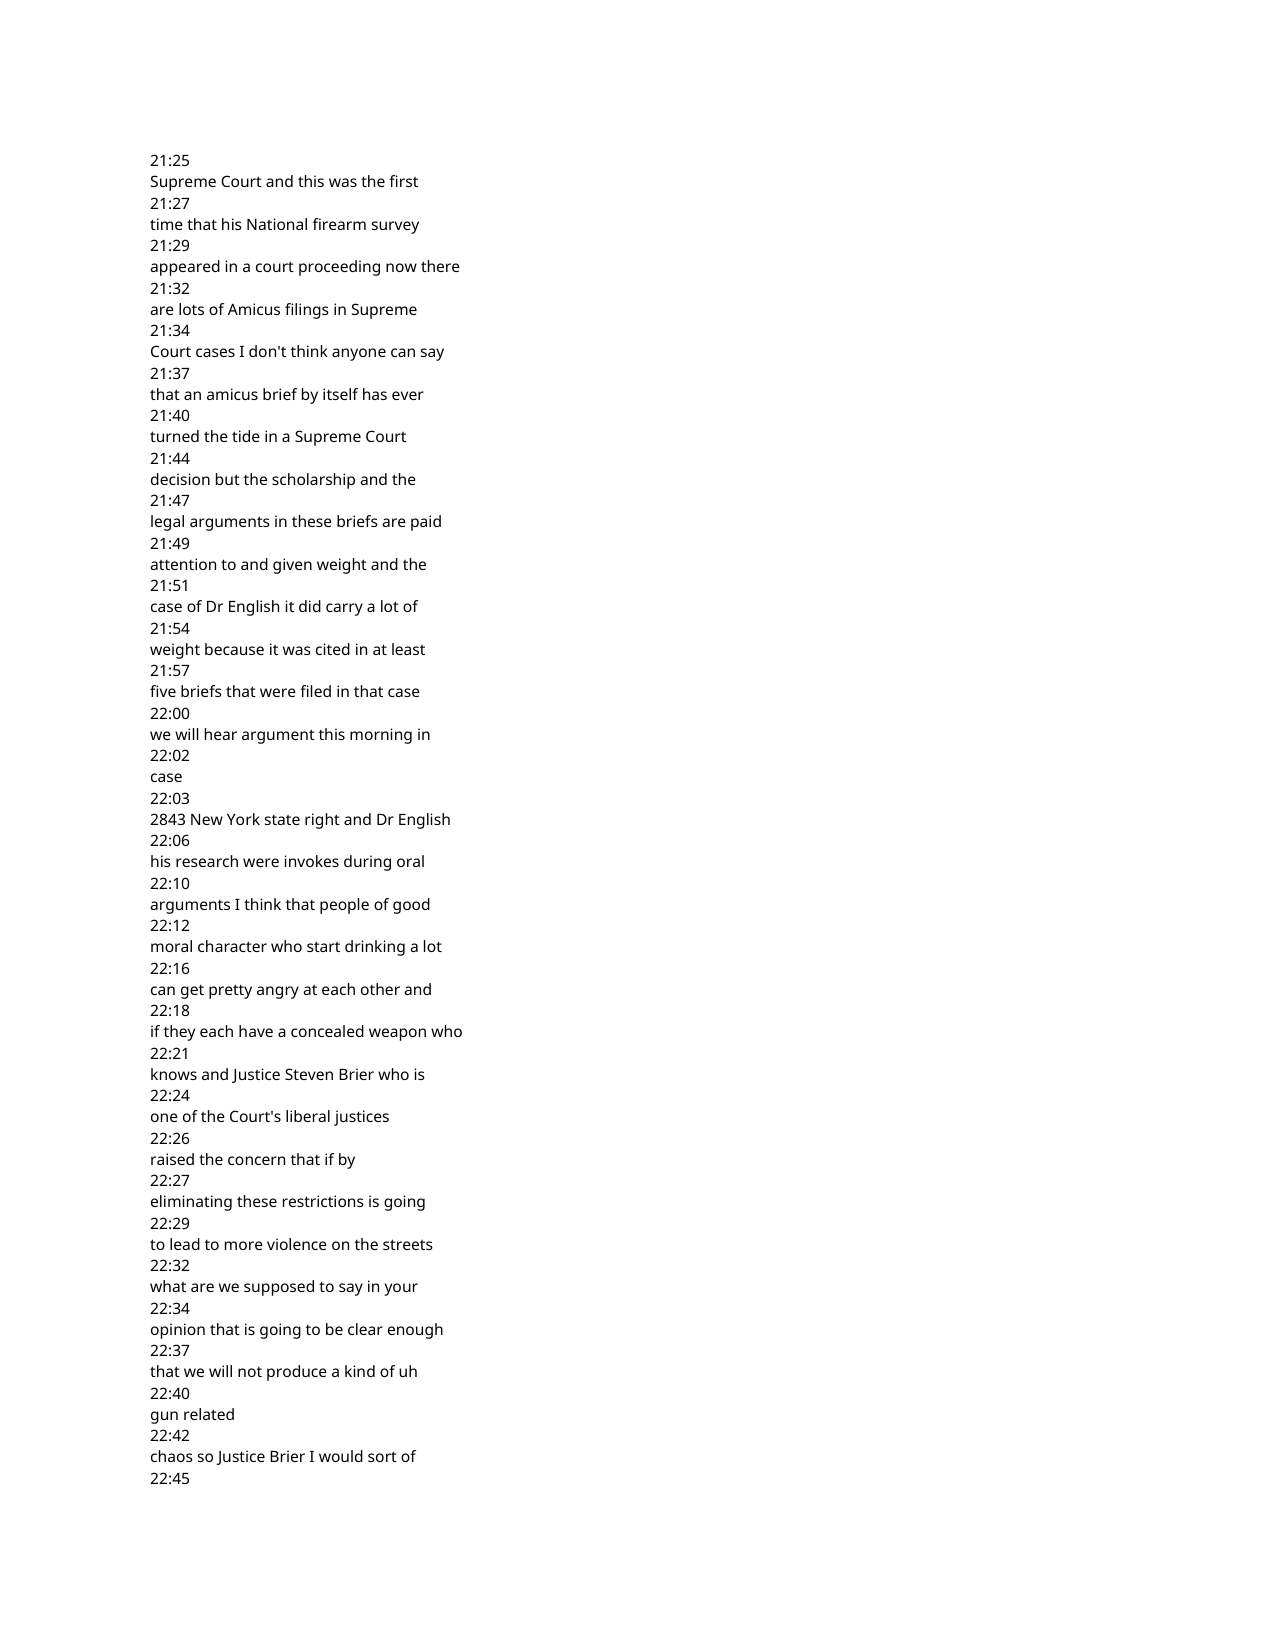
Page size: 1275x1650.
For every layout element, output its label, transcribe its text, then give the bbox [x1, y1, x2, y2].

text 22:37 [150, 1340, 1125, 1361]
text raised the concern that if by [150, 1149, 1125, 1170]
text 22:45 [150, 1467, 1125, 1489]
text are lots of Amicus filings in Supreme [150, 299, 1125, 320]
text 22:02 [150, 745, 1125, 766]
text 21:57 [150, 660, 1125, 681]
text 22:29 [150, 1212, 1125, 1234]
text 22:12 [150, 915, 1125, 936]
text 21:40 [150, 405, 1125, 426]
text 22:00 [150, 702, 1125, 724]
text 2843 New York state right and Dr English [150, 809, 1125, 830]
text 21:29 [150, 235, 1125, 256]
text case of Dr English it did carry a lot of [150, 596, 1125, 617]
text gun related [150, 1404, 1125, 1425]
text can get pretty angry at each other and [150, 979, 1125, 1000]
text five briefs that were filed in that case [150, 681, 1125, 702]
text 21:32 [150, 277, 1125, 299]
text that an amicus brief by itself has ever [150, 384, 1125, 405]
text chaos so Justice Brier I would sort of [150, 1446, 1125, 1467]
text to lead to more violence on the streets [150, 1234, 1125, 1255]
text Court cases I don't think anyone can say [150, 341, 1125, 362]
text 22:03 [150, 787, 1125, 809]
text 21:27 [150, 192, 1125, 214]
text 22:40 [150, 1382, 1125, 1404]
text 22:26 [150, 1127, 1125, 1149]
text eliminating these restrictions is going [150, 1191, 1125, 1212]
text 22:21 [150, 1042, 1125, 1064]
text time that his National firearm survey [150, 214, 1125, 235]
text arguments I think that people of good [150, 894, 1125, 915]
text decision but the scholarship and the [150, 469, 1125, 490]
text knows and Justice Steven Brier who is [150, 1064, 1125, 1085]
text weight because it was cited in at least [150, 639, 1125, 660]
text 21:49 [150, 532, 1125, 554]
text appeared in a court proceeding now there [150, 256, 1125, 277]
text 21:25 [150, 150, 1125, 171]
text 21:37 [150, 362, 1125, 384]
text opinion that is going to be clear enough [150, 1319, 1125, 1340]
text 22:24 [150, 1085, 1125, 1106]
text 21:51 [150, 575, 1125, 596]
text moral character who start drinking a lot [150, 936, 1125, 957]
text if they each have a concealed weapon who [150, 1021, 1125, 1042]
text 22:18 [150, 1000, 1125, 1021]
text his research were invokes during oral [150, 851, 1125, 872]
text 21:47 [150, 490, 1125, 511]
text 21:44 [150, 447, 1125, 469]
text what are we supposed to say in your [150, 1276, 1125, 1297]
text we will hear argument this morning in [150, 724, 1125, 745]
text legal arguments in these briefs are paid [150, 511, 1125, 532]
text 22:27 [150, 1170, 1125, 1191]
text that we will not produce a kind of uh [150, 1361, 1125, 1382]
text 22:06 [150, 830, 1125, 851]
text Supreme Court and this was the first [150, 171, 1125, 192]
text 22:32 [150, 1255, 1125, 1276]
text 22:16 [150, 957, 1125, 979]
text one of the Court's liberal justices [150, 1106, 1125, 1127]
text 21:54 [150, 617, 1125, 639]
text 22:34 [150, 1297, 1125, 1319]
text 22:10 [150, 872, 1125, 894]
text attention to and given weight and the [150, 554, 1125, 575]
text case [150, 766, 1125, 787]
text turned the tide in a Supreme Court [150, 426, 1125, 447]
text 21:34 [150, 320, 1125, 341]
text 22:42 [150, 1425, 1125, 1446]
